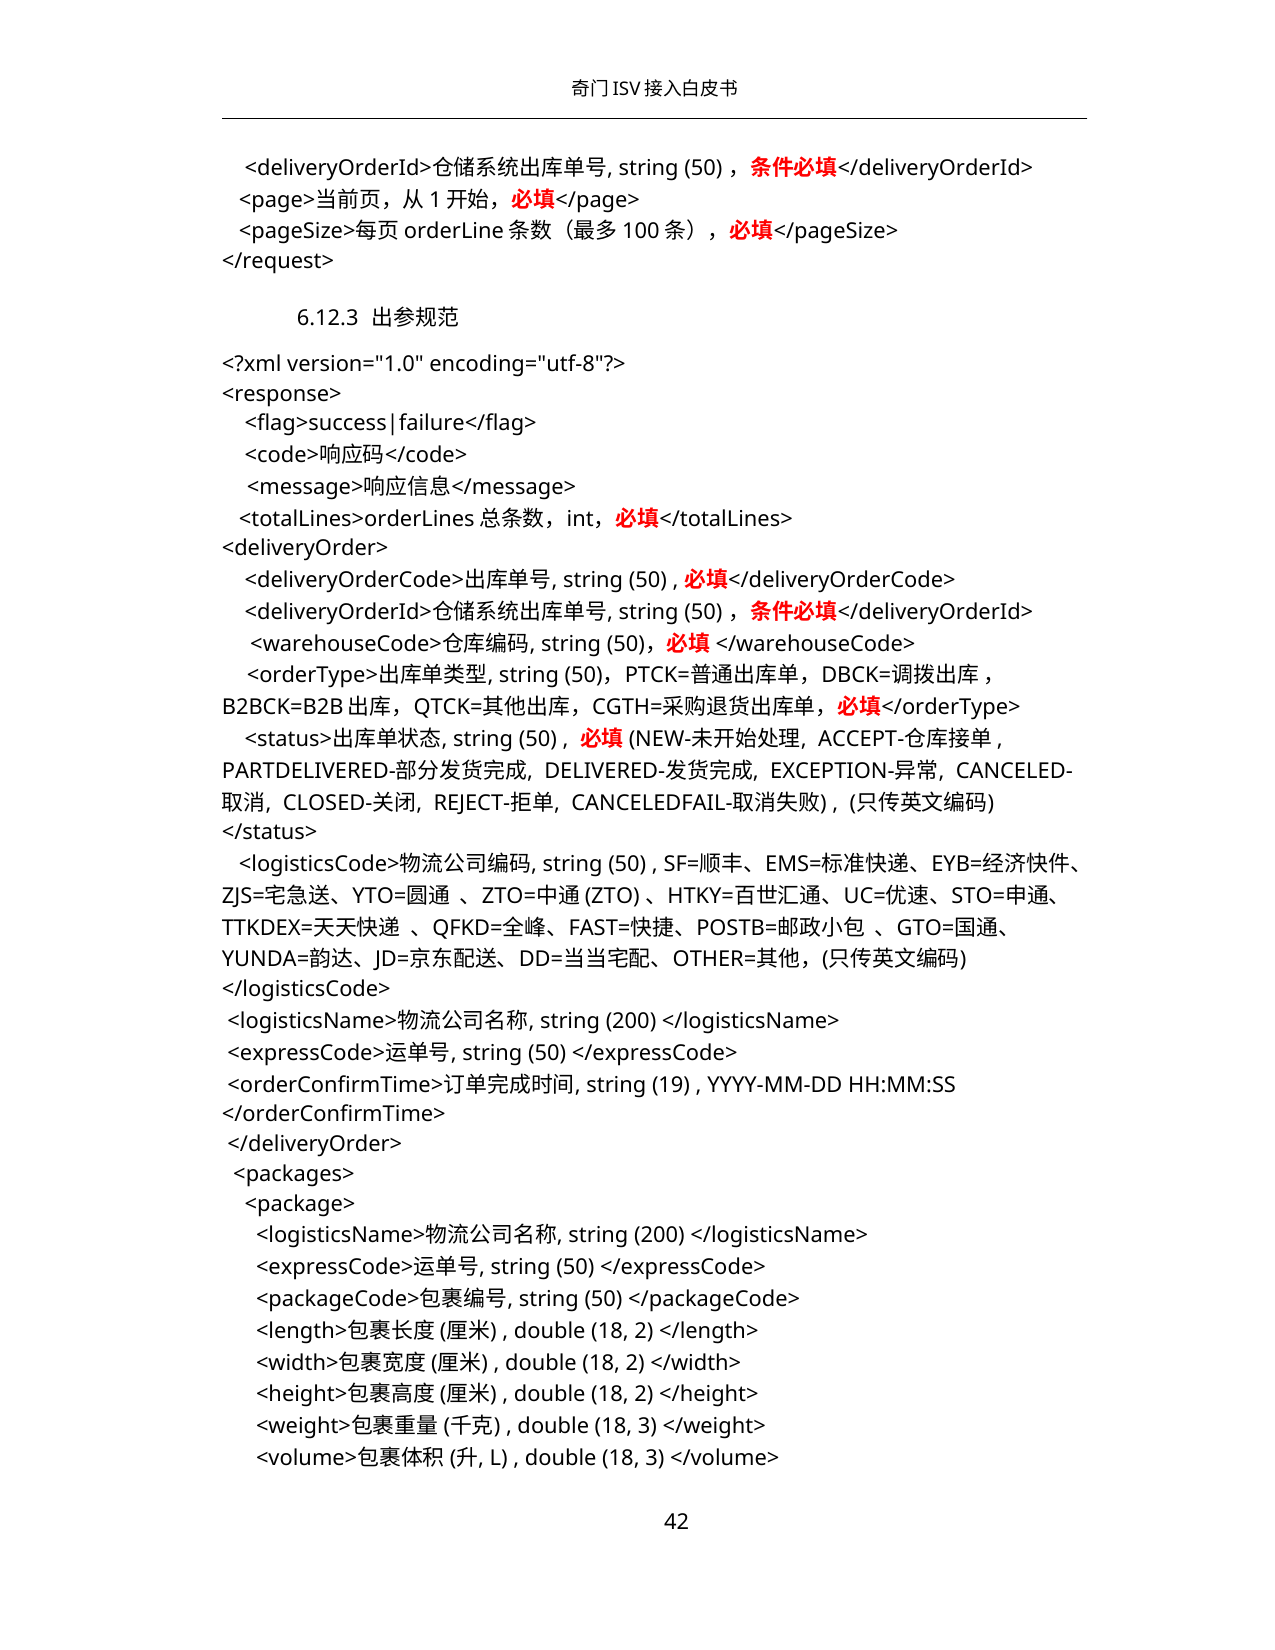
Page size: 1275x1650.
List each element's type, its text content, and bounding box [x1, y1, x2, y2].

text </deliveryOrder> [222, 1128, 1087, 1158]
text <weight>包裹重量 (千克) , double (18, 3) </weight> [222, 1408, 1087, 1440]
text </request> [222, 245, 1087, 275]
text <package> [222, 1188, 1087, 1217]
text <width>包裹宽度 (厘米) , double (18, 2) </width> [222, 1344, 1087, 1376]
text <orderType>出库单类型, string (50)，PTCK=普通出库单，DBCK=调拨出库 ，B2BCK=B2B出库，QTCK=其他出库，CGTH=采购退货出库单，必填</orderType> [222, 657, 1087, 721]
text <?xml version="1.0" encoding="utf-8"?> [222, 348, 1087, 377]
text <logisticsName>物流公司名称, string (200) </logisticsName> [222, 1003, 1087, 1035]
text <expressCode>运单号, string (50) </expressCode> [222, 1249, 1087, 1281]
text <logisticsCode>物流公司编码, string (50) , SF=顺丰、EMS=标准快递、EYB=经济快件、ZJS=宅急送、YTO=圆通 、ZTO=中通 (ZTO) 、HTKY=百世汇通、UC=优速、STO=申通、TTKDEX=天天快递 、QFKD=全峰、FAST=快捷、POSTB=邮政小包 、GTO=国通、YUNDA=韵达、JD=京东配送、DD=当当宅配、OTHER=其他，(只传英文编码) </logisticsCode> [222, 846, 1087, 1003]
text <flag>success|failure</flag> [222, 407, 1087, 437]
text <pageSize>每页orderLine条数（最多100条），必填</pageSize> [222, 213, 1087, 245]
text <status>出库单状态, string (50) , 必填 (NEW-未开始处理, ACCEPT-仓库接单 , PARTDELIVERED-部分发货完成, DELIVERED-发货完成, EXCEPTION-异常, CANCELED-取消, CLOSED-关闭, REJECT-拒单, CANCELEDFAIL-取消失败) , (只传英文编码) </status> [222, 721, 1087, 846]
text <page>当前页，从1开始，必填</page> [222, 182, 1087, 213]
text <deliveryOrderId>仓储系统出库单号, string (50) ，条件必填</deliveryOrderId> [222, 594, 1087, 626]
text <volume>包裹体积 (升, L) , double (18, 3) </volume> [222, 1440, 1087, 1472]
text <deliveryOrder> [222, 532, 1087, 562]
text <orderConfirmTime>订单完成时间, string (19) , YYYY-MM-DD HH:MM:SS </orderConfirmTime> [222, 1067, 1087, 1128]
text <totalLines>orderLines总条数，int，必填</totalLines> [222, 501, 1087, 532]
text <packages> [222, 1158, 1087, 1188]
text <logisticsName>物流公司名称, string (200) </logisticsName> [222, 1217, 1087, 1249]
text <deliveryOrderId>仓储系统出库单号, string (50) ，条件必填</deliveryOrderId> [222, 150, 1087, 182]
text <message>响应信息</message> [222, 469, 1087, 501]
text <deliveryOrderCode>出库单号, string (50) , 必填</deliveryOrderCode> [222, 562, 1087, 594]
text <height>包裹高度 (厘米) , double (18, 2) </height> [222, 1376, 1087, 1408]
subtitle 出参规范 [297, 300, 1087, 332]
text <response> [222, 377, 1087, 407]
text <expressCode>运单号, string (50) </expressCode> [222, 1035, 1087, 1067]
text <code>响应码</code> [222, 437, 1087, 469]
text <packageCode>包裹编号, string (50) </packageCode> [222, 1281, 1087, 1313]
text <warehouseCode>仓库编码, string (50)，必填 </warehouseCode> [222, 626, 1087, 657]
text <length>包裹长度 (厘米) , double (18, 2) </length> [222, 1313, 1087, 1344]
